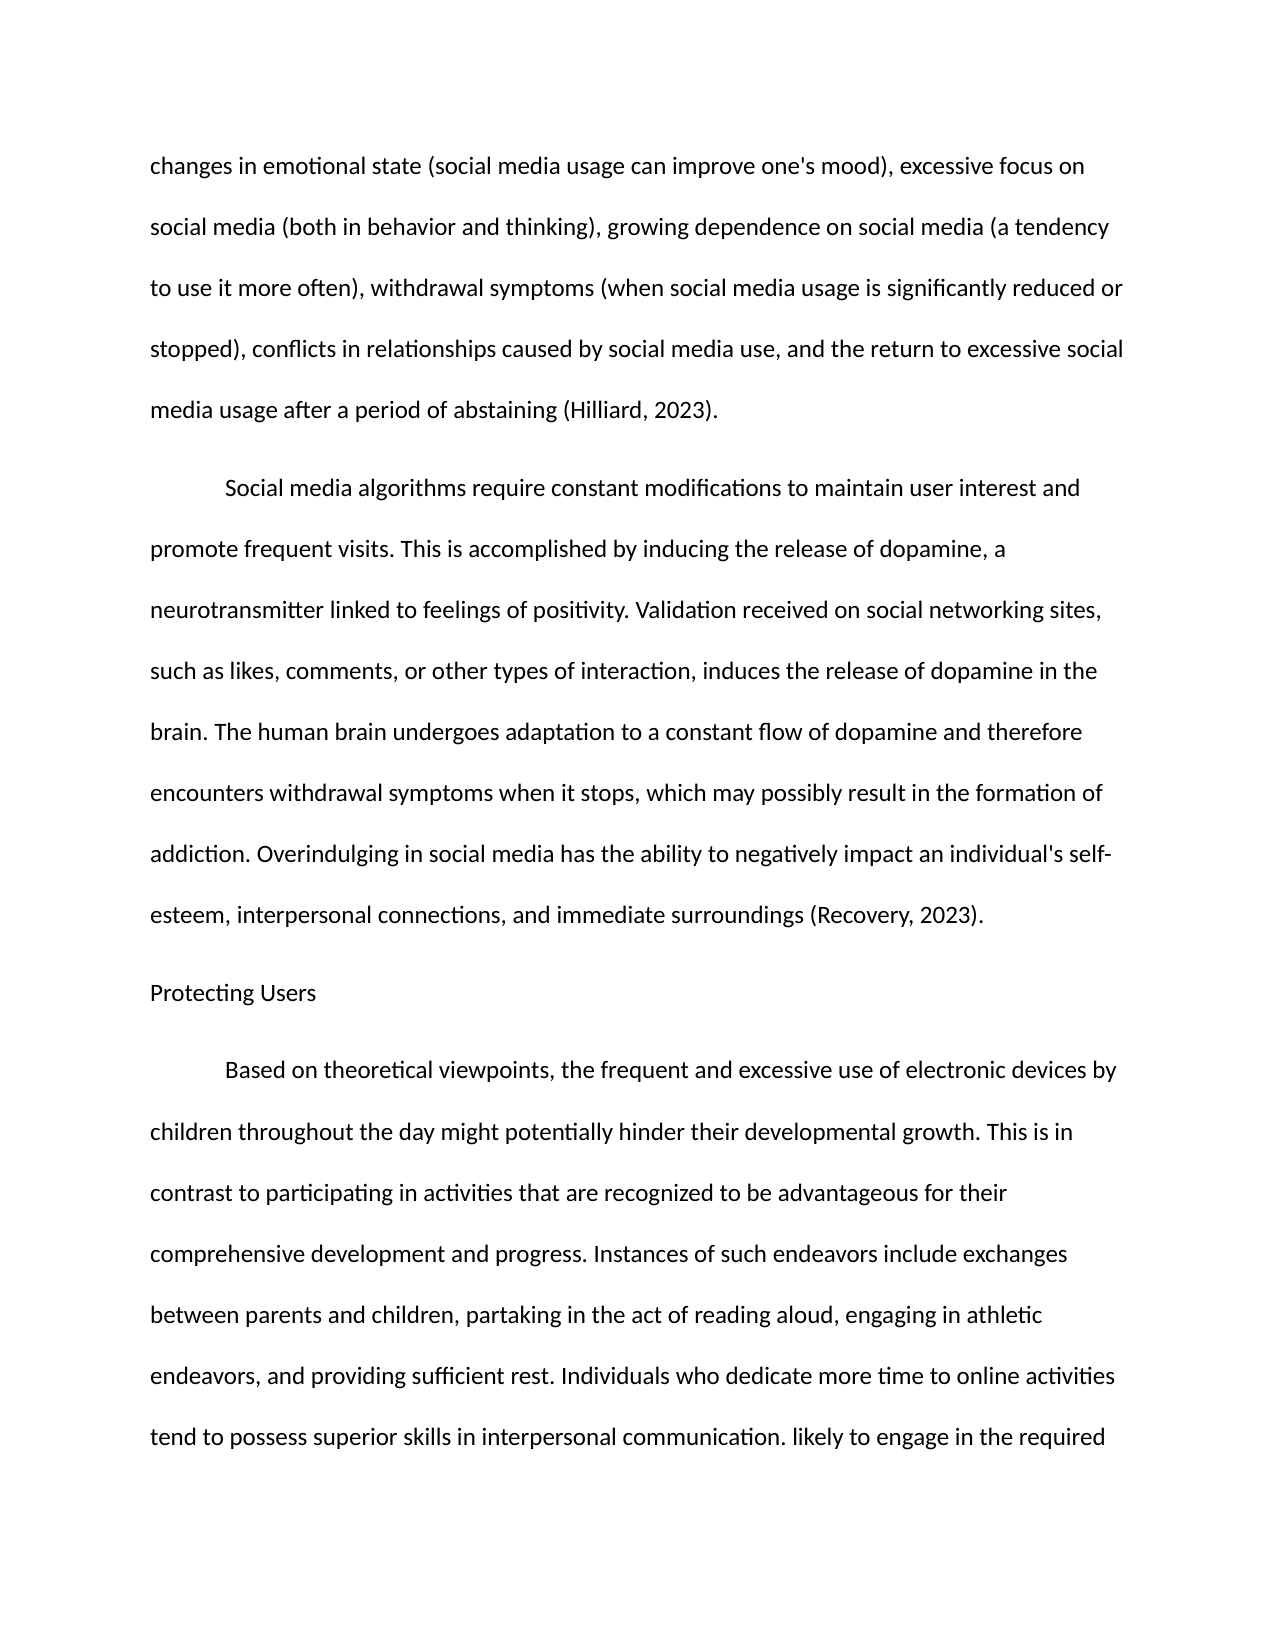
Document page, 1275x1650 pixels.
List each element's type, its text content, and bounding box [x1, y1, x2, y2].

text Social media algorithms require constant modifications to maintain user interest and promote frequent visits. This is accomplished by inducing the release of dopamine, a neurotransmitter linked to feelings of positivity. Validation received on social networking sites, such as likes, comments, or other types of interaction, induces the release of dopamine in the brain. The human brain undergoes adaptation to a constant flow of dopamine and therefore encounters withdrawal symptoms when it stops, which may possibly result in the formation of addiction. Overindulging in social media has the ability to negatively impact an individual's self-esteem, interpersonal connections, and immediate surroundings (Recovery, 2023). [150, 472, 1125, 930]
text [150, 1054, 1125, 1451]
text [150, 150, 1125, 425]
text Protecting Users [150, 977, 1125, 1007]
